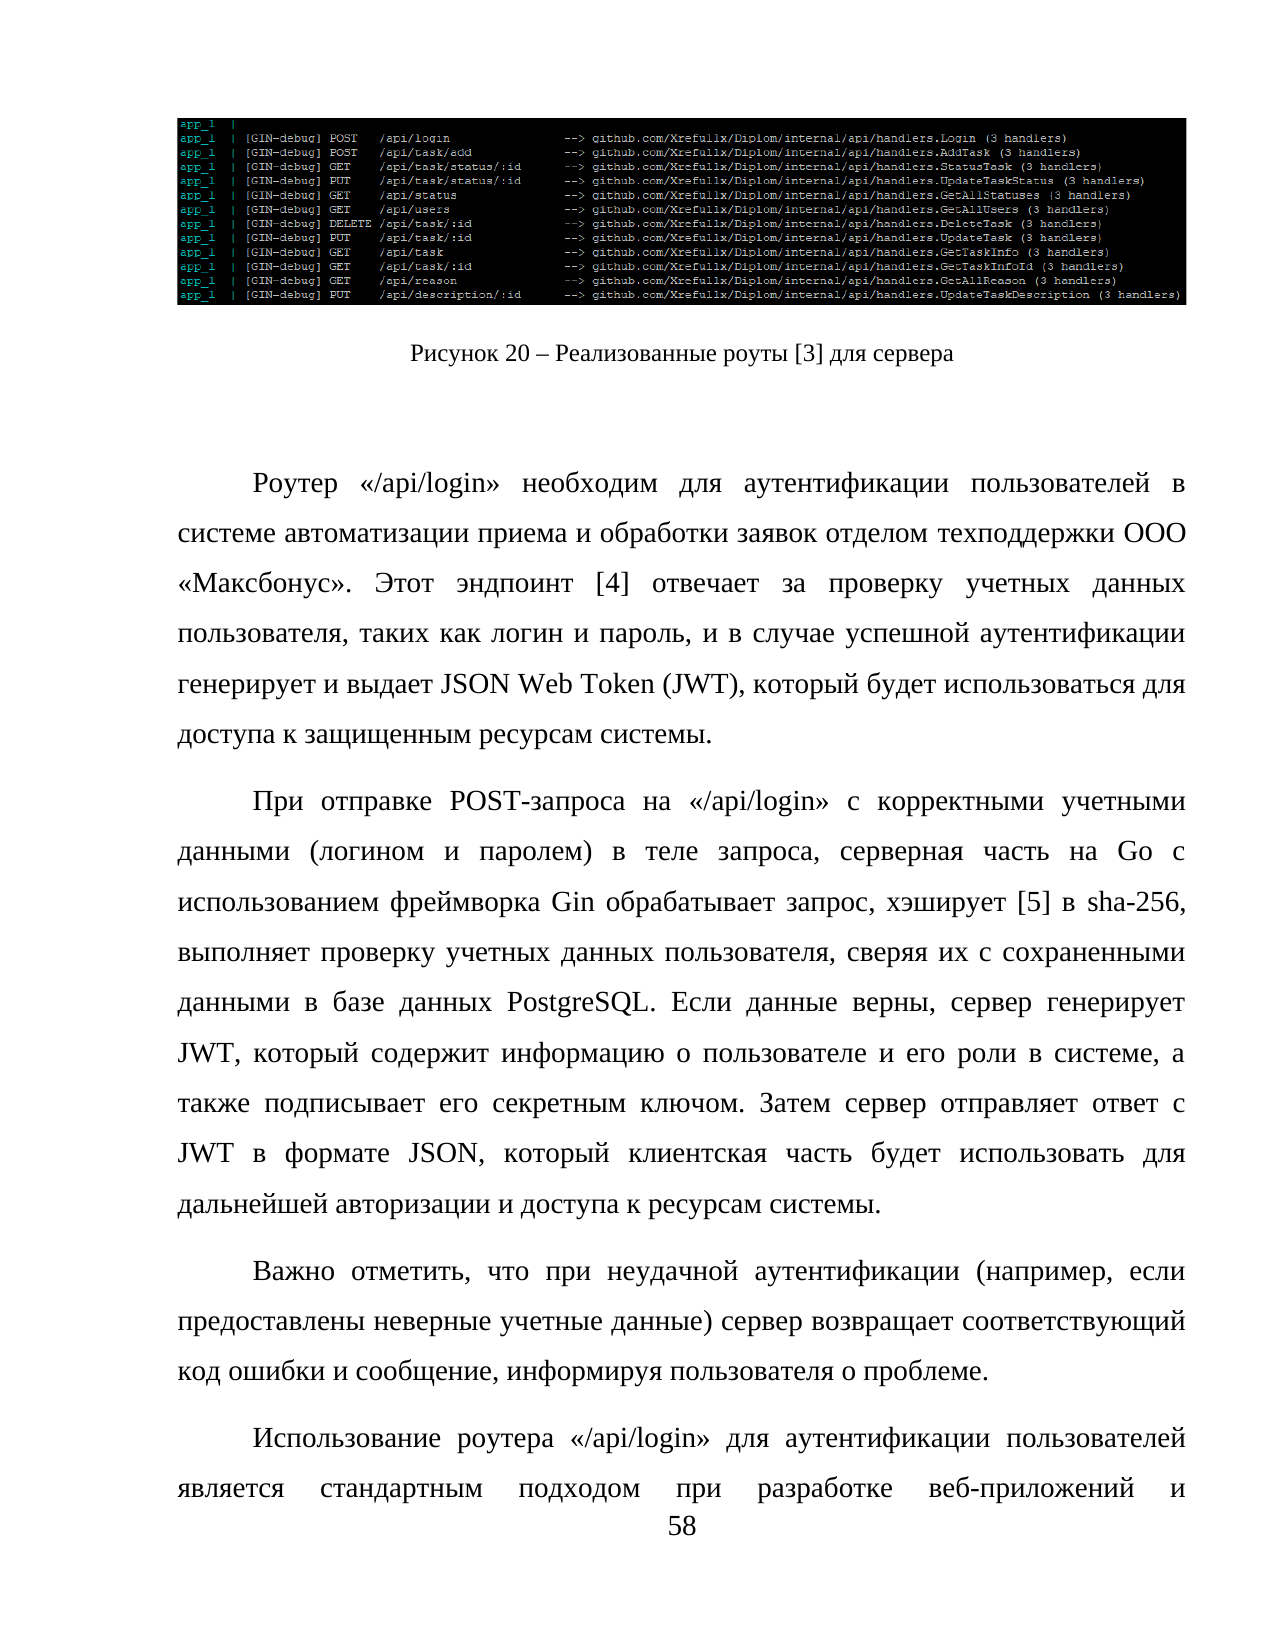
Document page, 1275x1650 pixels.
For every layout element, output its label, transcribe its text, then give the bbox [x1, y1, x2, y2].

text При отправке POST-запроса на «/api/login» с корректными учетными данными (логином и паролем) в теле запроса, серверная часть на Go с использованием фреймворка Gin обрабатывает запрос, хэширует [5] в sha-256, выполняет проверку учетных данных пользователя, сверяя их с сохраненными данными в базе данных PostgreSQL. Если данные верны, сервер генерирует JWT, который содержит информацию о пользователе и его роли в системе, а также подписывает его секретным ключом. Затем сервер отправляет ответ с JWT в формате JSON, который клиентская часть будет использовать для дальнейшей авторизации и доступа к ресурсам системы. [177, 783, 1186, 1219]
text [177, 1420, 1186, 1504]
picture [177, 118, 1187, 305]
text Важно отметить, что при неудачной аутентификации (например, если предоставлены неверные учетные данные) сервер возвращает соответствующий код ошибки и сообщение, информируя пользователя о проблеме. [177, 1253, 1186, 1387]
text Рисунок 20 – Реализованные роуты [3] для сервера [177, 338, 1186, 367]
text Роутер «/api/login» необходим для аутентификации пользователей в системе автоматизации приема и обработки заявок отделом техподдержки ООО «Максбонус». Этот эндпоинт [4] отвечает за проверку учетных данных пользователя, таких как логин и пароль, и в случае успешной аутентификации генерирует и выдает JSON Web Token (JWT), который будет использоваться для доступа к защищенным ресурсам системы. [177, 465, 1186, 750]
